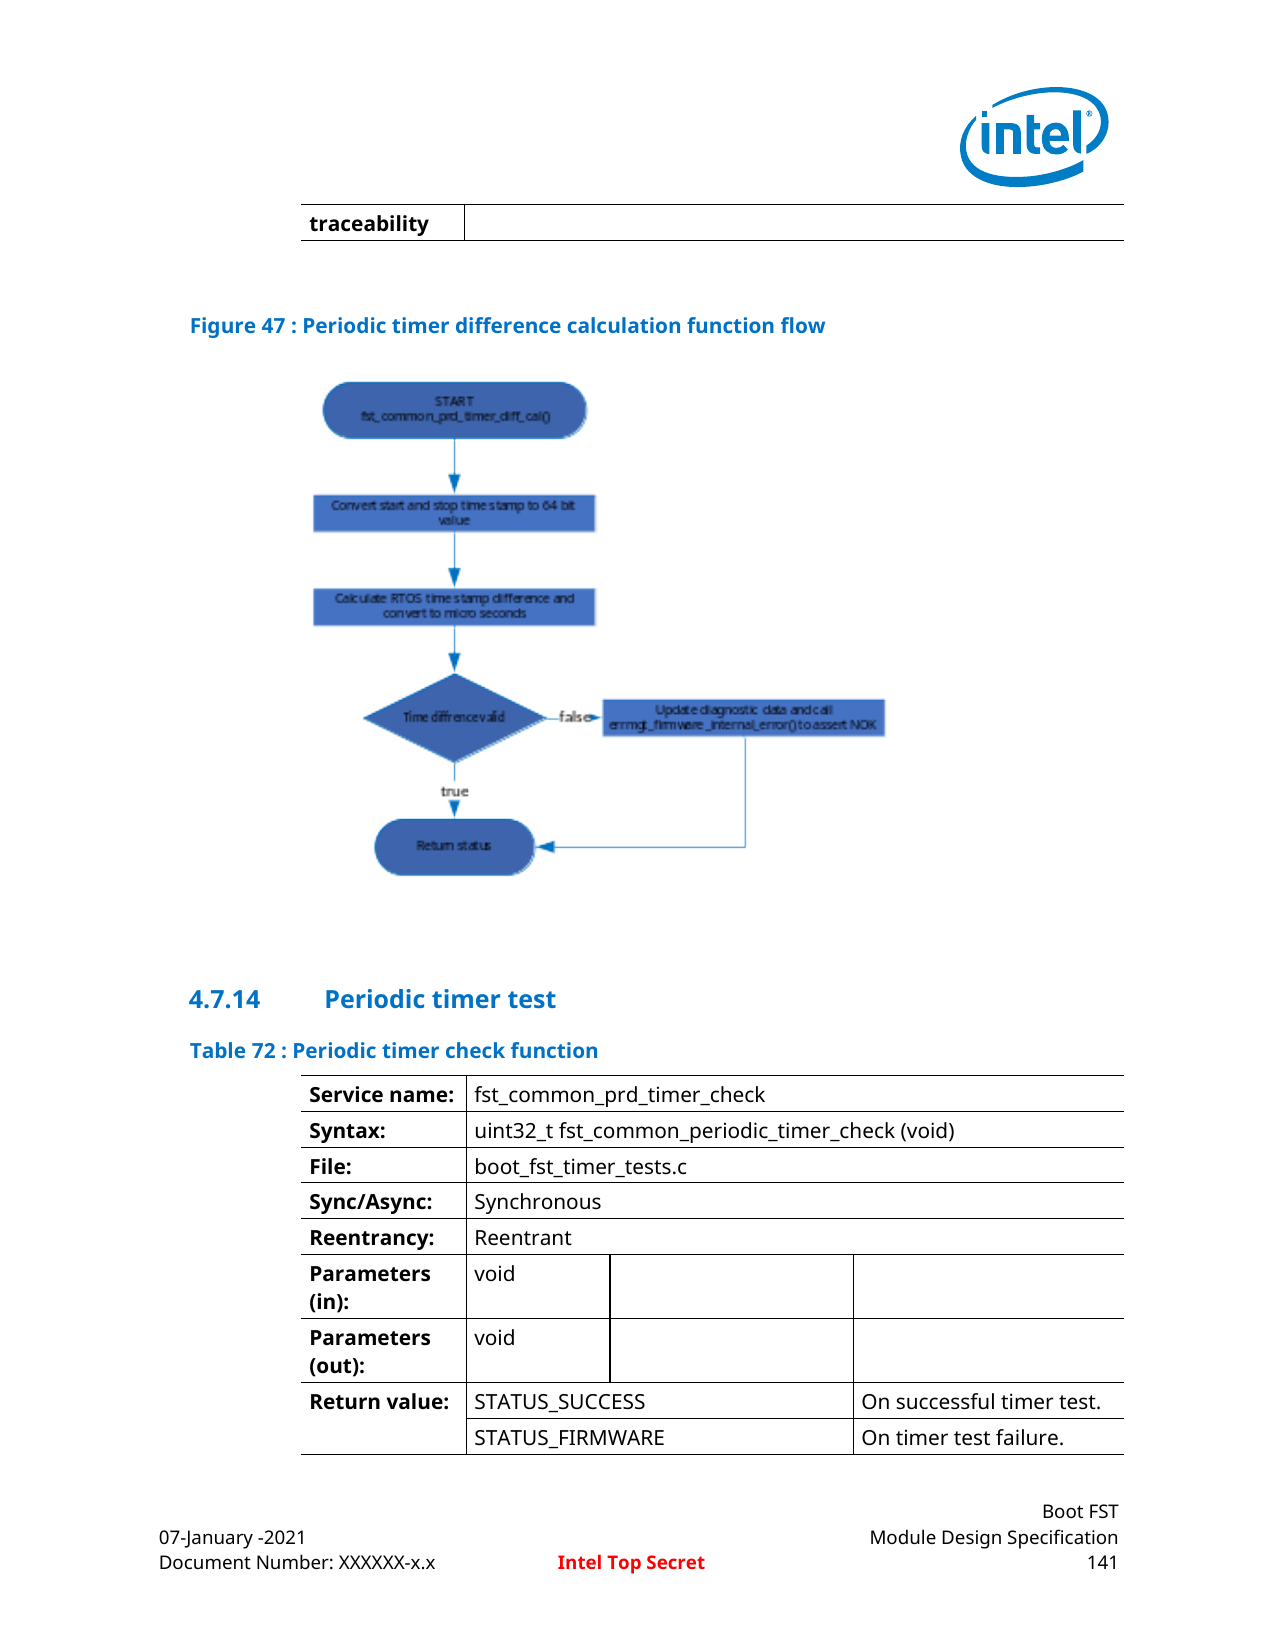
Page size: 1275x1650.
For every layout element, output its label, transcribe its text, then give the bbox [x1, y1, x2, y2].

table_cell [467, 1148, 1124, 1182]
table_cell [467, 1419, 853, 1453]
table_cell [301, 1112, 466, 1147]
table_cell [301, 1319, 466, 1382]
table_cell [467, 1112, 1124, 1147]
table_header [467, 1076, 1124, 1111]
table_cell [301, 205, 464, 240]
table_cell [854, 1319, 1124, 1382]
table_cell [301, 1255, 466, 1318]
text Figure 47 : Periodic timer difference calculation function flow [189, 315, 1117, 338]
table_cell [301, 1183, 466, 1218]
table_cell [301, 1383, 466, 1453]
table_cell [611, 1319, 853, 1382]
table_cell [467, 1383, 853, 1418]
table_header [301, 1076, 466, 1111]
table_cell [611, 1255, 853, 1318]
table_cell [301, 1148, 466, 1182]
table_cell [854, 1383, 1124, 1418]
subtitle Periodic timer test [189, 983, 1117, 1015]
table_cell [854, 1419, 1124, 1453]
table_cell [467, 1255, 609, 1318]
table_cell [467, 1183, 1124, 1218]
text Table 72 : Periodic timer check function [189, 1040, 1117, 1063]
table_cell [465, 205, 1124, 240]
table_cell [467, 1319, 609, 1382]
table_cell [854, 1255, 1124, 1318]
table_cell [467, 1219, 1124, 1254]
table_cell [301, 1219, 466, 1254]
